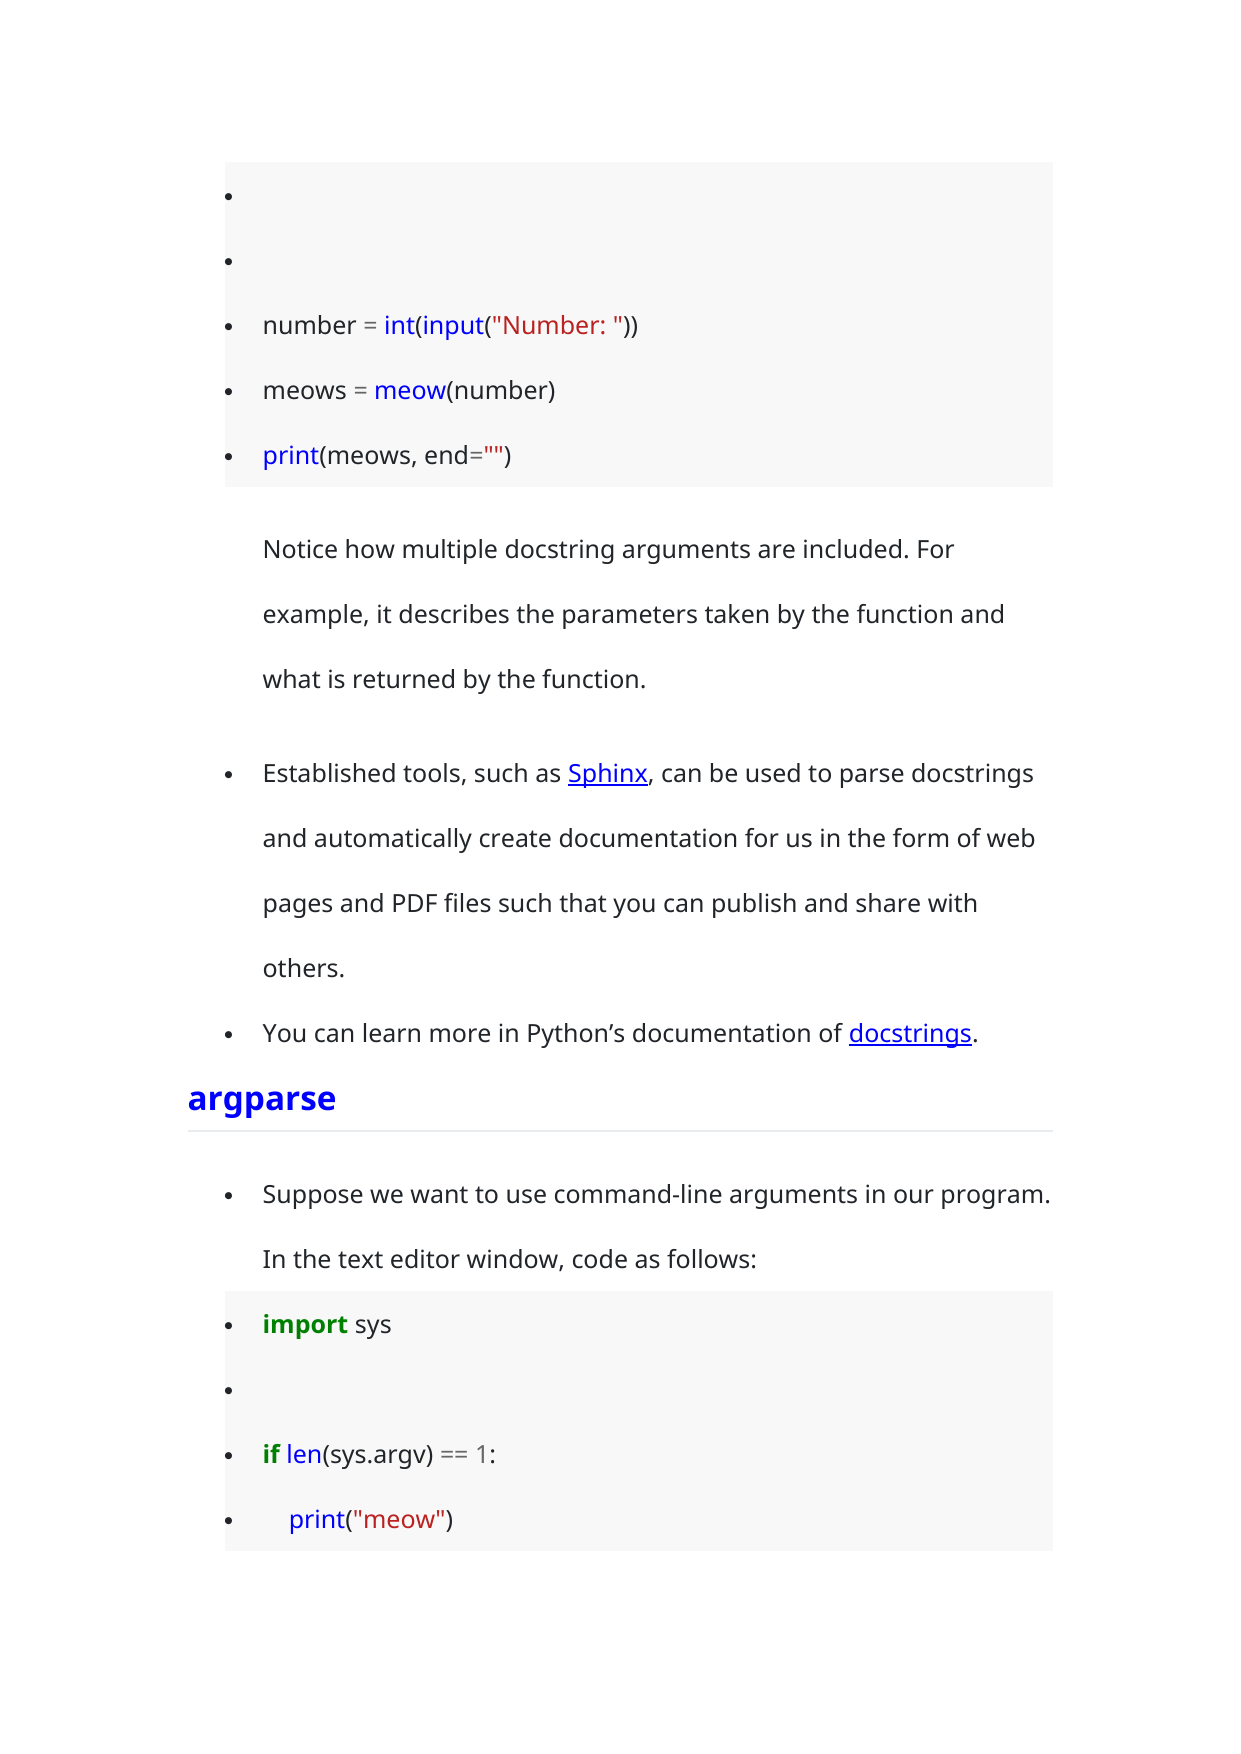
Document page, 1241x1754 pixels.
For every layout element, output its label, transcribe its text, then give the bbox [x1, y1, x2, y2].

list if len(sys.argv) == 1: [225, 1421, 1053, 1486]
list You can learn more in Python’s documentation of docstrings. [225, 1000, 1053, 1065]
list Established tools, such as Sphinx, can be used to parse docstrings and automatically create documentation for us in the form of web pages and PDF files such that you can publish and share with others. [225, 740, 1053, 1000]
text Notice how multiple docstring arguments are included. For example, it describes the parameters taken by the function and what is returned by the function. [262, 516, 1053, 711]
list Suppose we want to use command-line arguments in our program. In the text editor window, code as follows: [225, 1161, 1053, 1291]
list number = int(input("Number: ")) [225, 292, 1053, 357]
list meows = meow(number) [225, 357, 1053, 422]
list print(meows, end="") [225, 422, 1053, 487]
text argparse [187, 1065, 1053, 1132]
list import sys [225, 1291, 1053, 1356]
list print("meow") [225, 1486, 1053, 1551]
